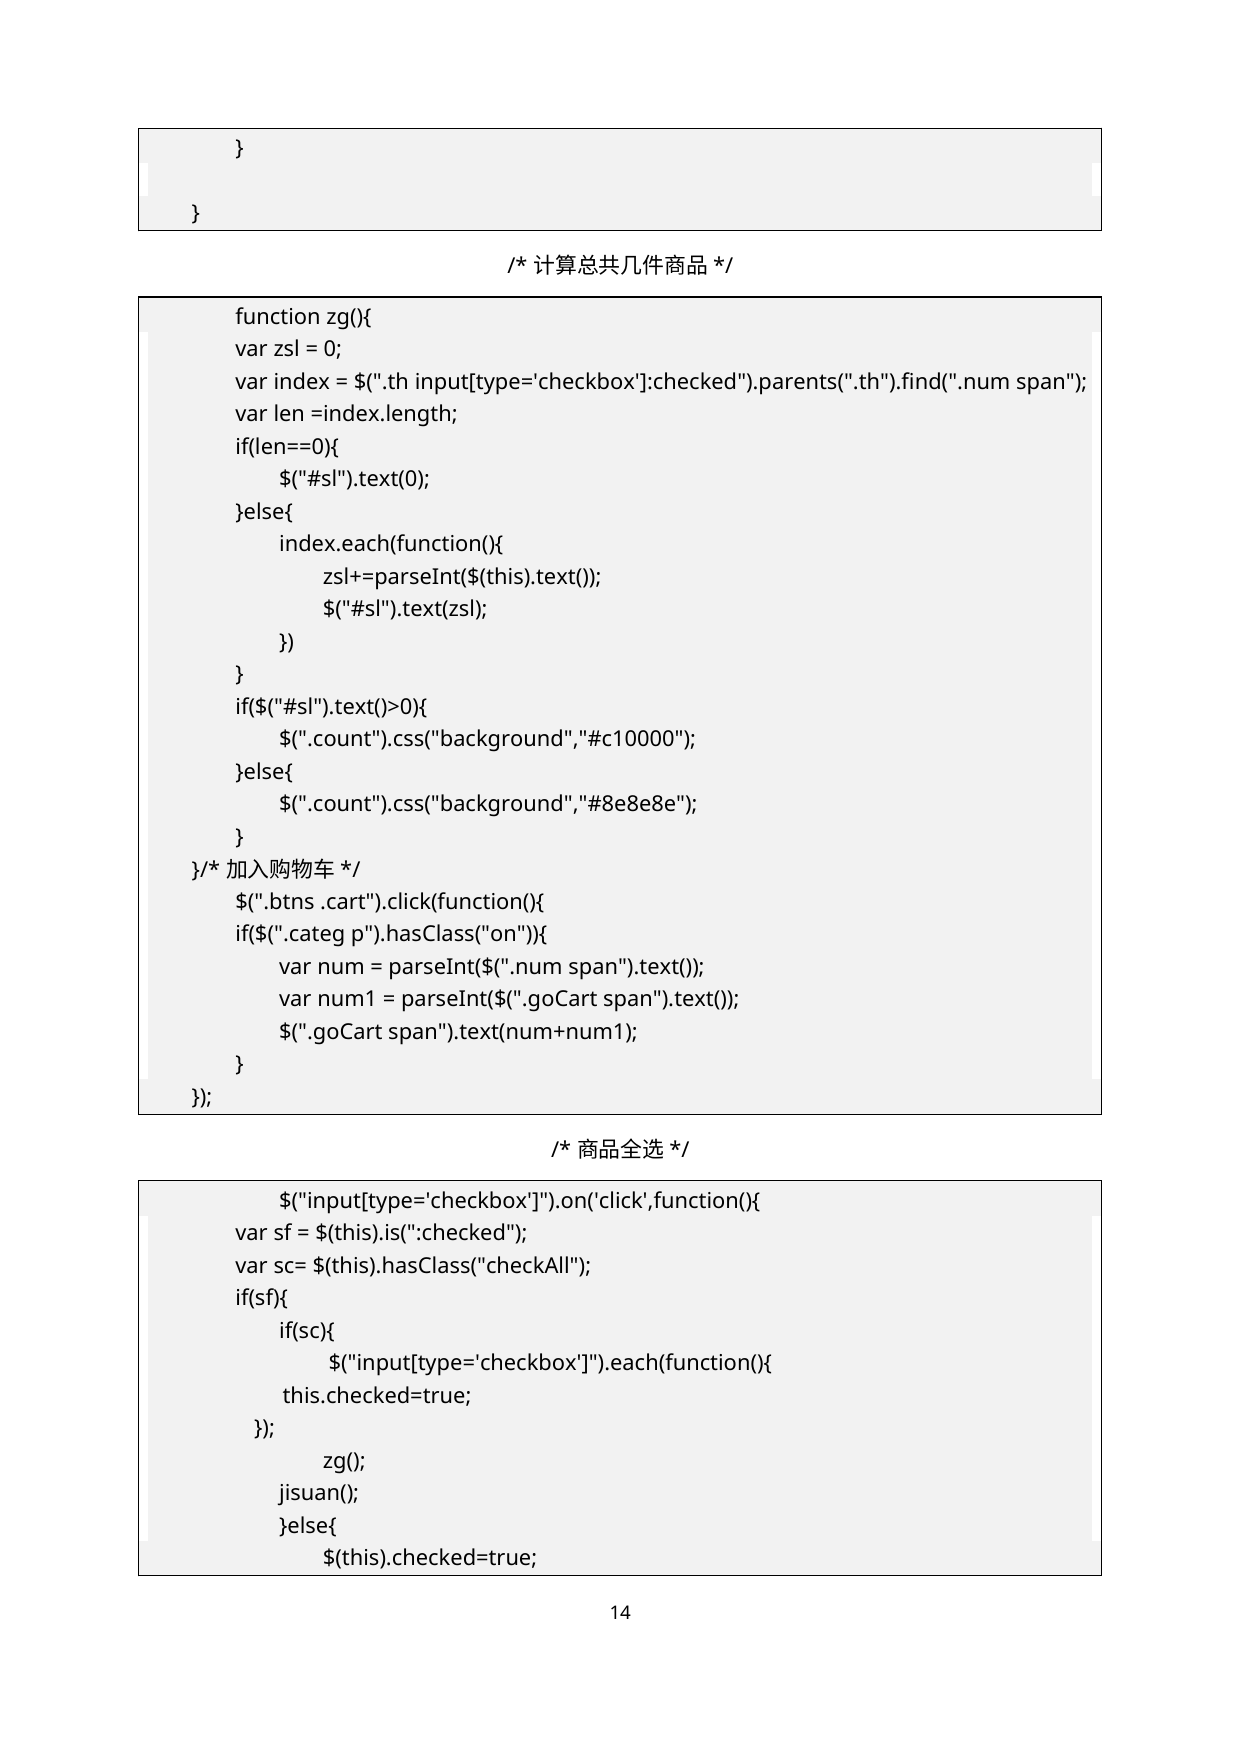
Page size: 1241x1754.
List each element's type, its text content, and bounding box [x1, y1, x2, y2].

text if(sc){ [148, 1313, 1092, 1346]
text if(sf){ [148, 1281, 1092, 1313]
text /* 计算总共几件商品 */ [148, 248, 1092, 280]
text $(".btns .cart").click(function(){ [148, 884, 1092, 917]
text var sf = $(this).is(":checked"); [148, 1216, 1092, 1248]
text }/* 加入购物车 */ [148, 852, 1092, 884]
text if($("#sl").text()>0){ [148, 689, 1092, 722]
text jisuan(); [148, 1476, 1092, 1508]
text zsl+=parseInt($(this).text()); [148, 559, 1092, 592]
text this.checked=true; [148, 1378, 1092, 1411]
text } [139, 193, 1101, 230]
text $(".goCart span").text(num+num1); [148, 1014, 1092, 1047]
text } [148, 1047, 1092, 1076]
text var index = $(".th input[type='checkbox']:checked").parents(".th").find(".num span"); [148, 364, 1092, 397]
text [148, 1346, 1092, 1378]
text var sc= $(this).hasClass("checkAll"); [148, 1248, 1092, 1281]
text index.each(function(){ [148, 527, 1092, 559]
text } [139, 129, 1101, 163]
text $(".count").css("background","#8e8e8e"); [148, 787, 1092, 819]
text $("#sl").text(0); [148, 462, 1092, 494]
text var zsl = 0; [148, 332, 1092, 364]
text $("input[type='checkbox']").on('click',function(){ [139, 1181, 1101, 1216]
text } [148, 657, 1092, 689]
text zg(); [148, 1443, 1092, 1476]
text $("#sl").text(zsl); [148, 592, 1092, 624]
text if(len==0){ [148, 429, 1092, 462]
text }else{ [148, 1508, 1092, 1538]
text var num1 = parseInt($(".goCart span").text()); [148, 982, 1092, 1014]
text $(this).checked=true; [139, 1538, 1101, 1575]
text if($(".categ p").hasClass("on")){ [148, 917, 1092, 949]
text }); [139, 1076, 1101, 1114]
text }); [148, 1411, 1092, 1443]
text }) [148, 624, 1092, 657]
text } [148, 819, 1092, 852]
text function zg(){ [139, 298, 1101, 332]
text $(".count").css("background","#c10000"); [148, 722, 1092, 754]
text var num = parseInt($(".num span").text()); [148, 949, 1092, 982]
text var len =index.length; [148, 397, 1092, 429]
text }else{ [148, 494, 1092, 527]
text /* 商品全选 */ [148, 1131, 1092, 1164]
text }else{ [148, 754, 1092, 787]
